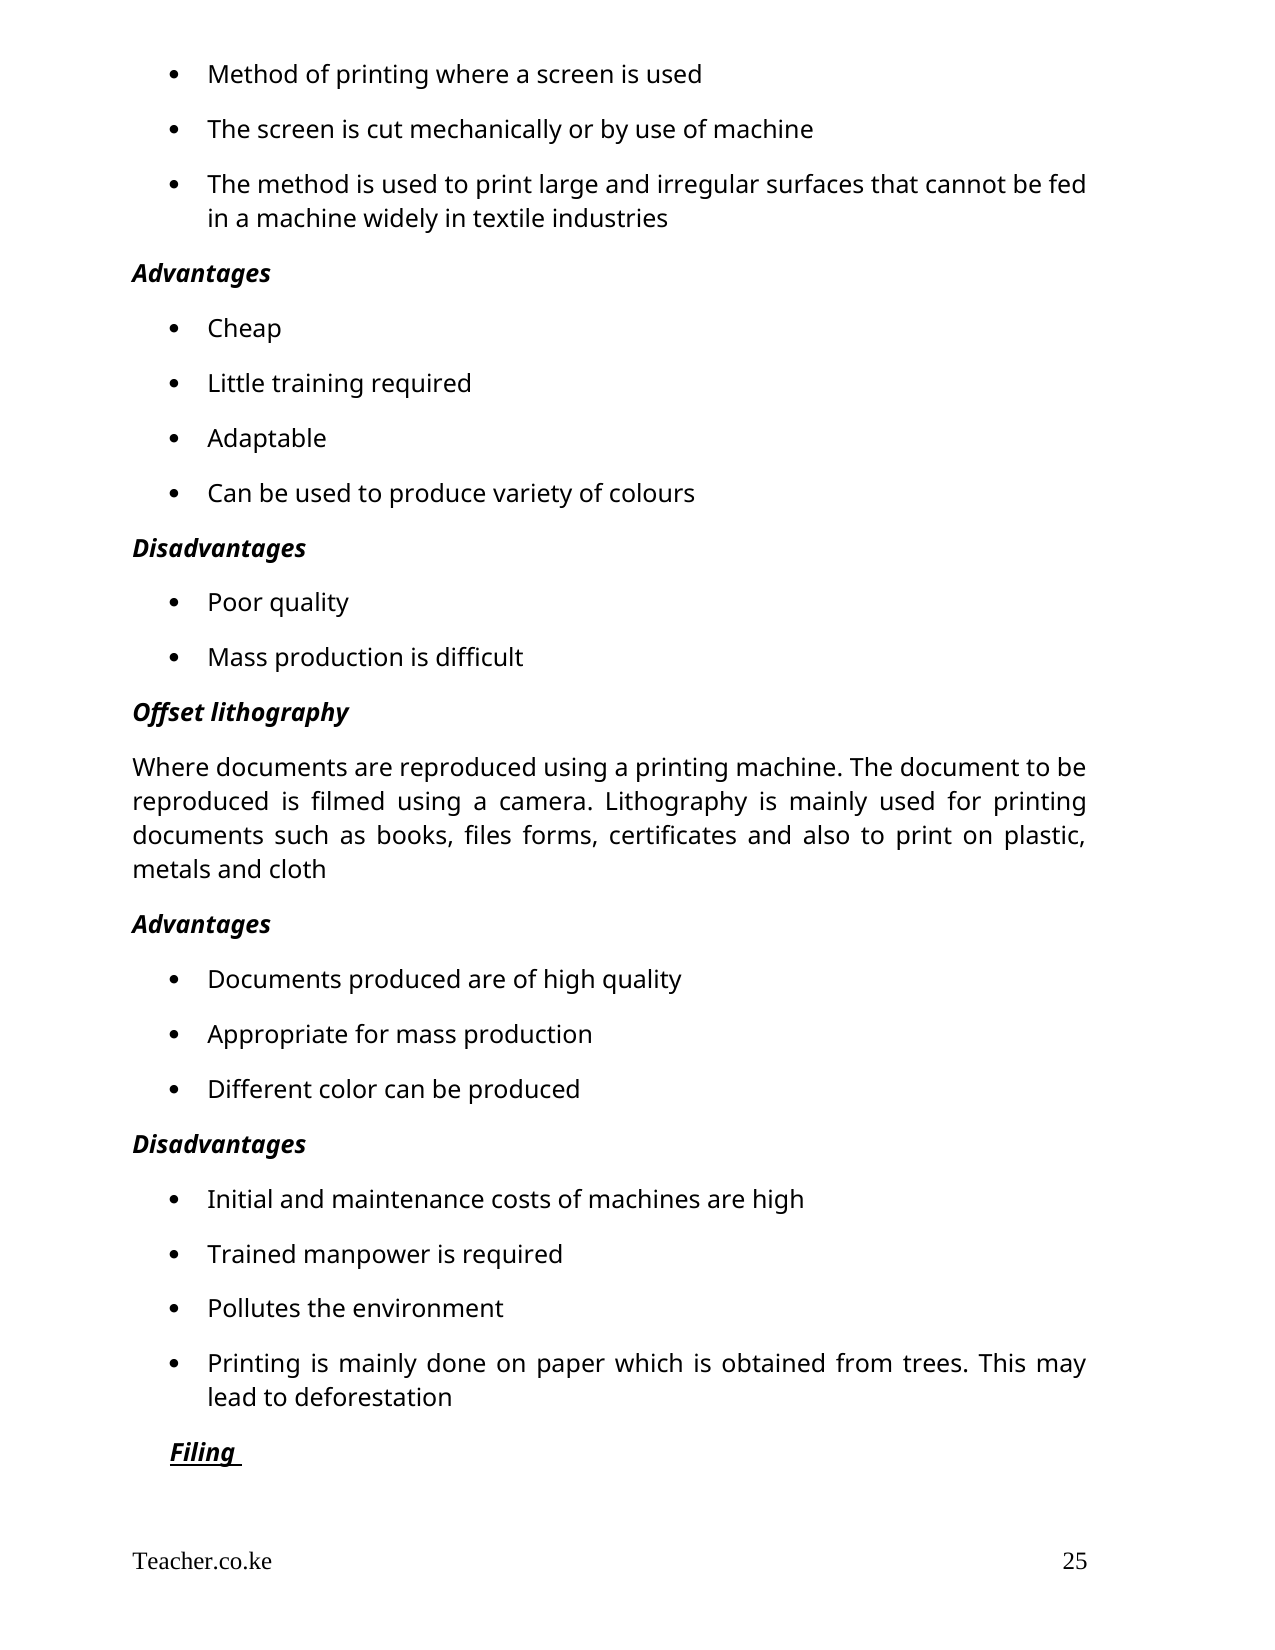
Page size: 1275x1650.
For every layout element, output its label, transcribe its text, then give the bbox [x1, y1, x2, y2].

list Adaptable [169, 420, 1087, 454]
list Method of printing where a screen is used [169, 57, 1087, 91]
text Disadvantages [132, 1126, 1087, 1161]
list Poor quality [169, 585, 1087, 619]
list The screen is cut mechanically or by use of machine [169, 112, 1087, 146]
list Little training required [169, 366, 1087, 399]
list Printing is mainly done on paper which is obtained from trees. This may lead to deforestation [169, 1346, 1087, 1414]
list Pollutes the environment [169, 1291, 1087, 1325]
text Disadvantages [132, 530, 1087, 564]
list The method is used to print large and irregular surfaces that cannot be fed in a machine widely in textile industries [169, 167, 1087, 235]
text Filing [169, 1435, 1087, 1469]
list Cheap [169, 311, 1087, 345]
text Advantages [132, 256, 1087, 290]
list Mass production is difficult [169, 640, 1087, 674]
list Initial and maintenance costs of machines are high [169, 1181, 1087, 1215]
list Trained manpower is required [169, 1236, 1087, 1270]
list Appropriate for mass production [169, 1017, 1087, 1051]
text Advantages [132, 907, 1087, 941]
text Where documents are reproduced using a printing machine. The document to be reproduced is filmed using a camera. Lithography is mainly used for printing documents such as books, files forms, certificates and also to print on plastic, metals and cloth [132, 750, 1087, 886]
text Offset lithography [132, 695, 1087, 729]
list Can be used to produce variety of colours [169, 475, 1087, 509]
list Different color can be produced [169, 1072, 1087, 1106]
list Documents produced are of high quality [169, 962, 1087, 996]
